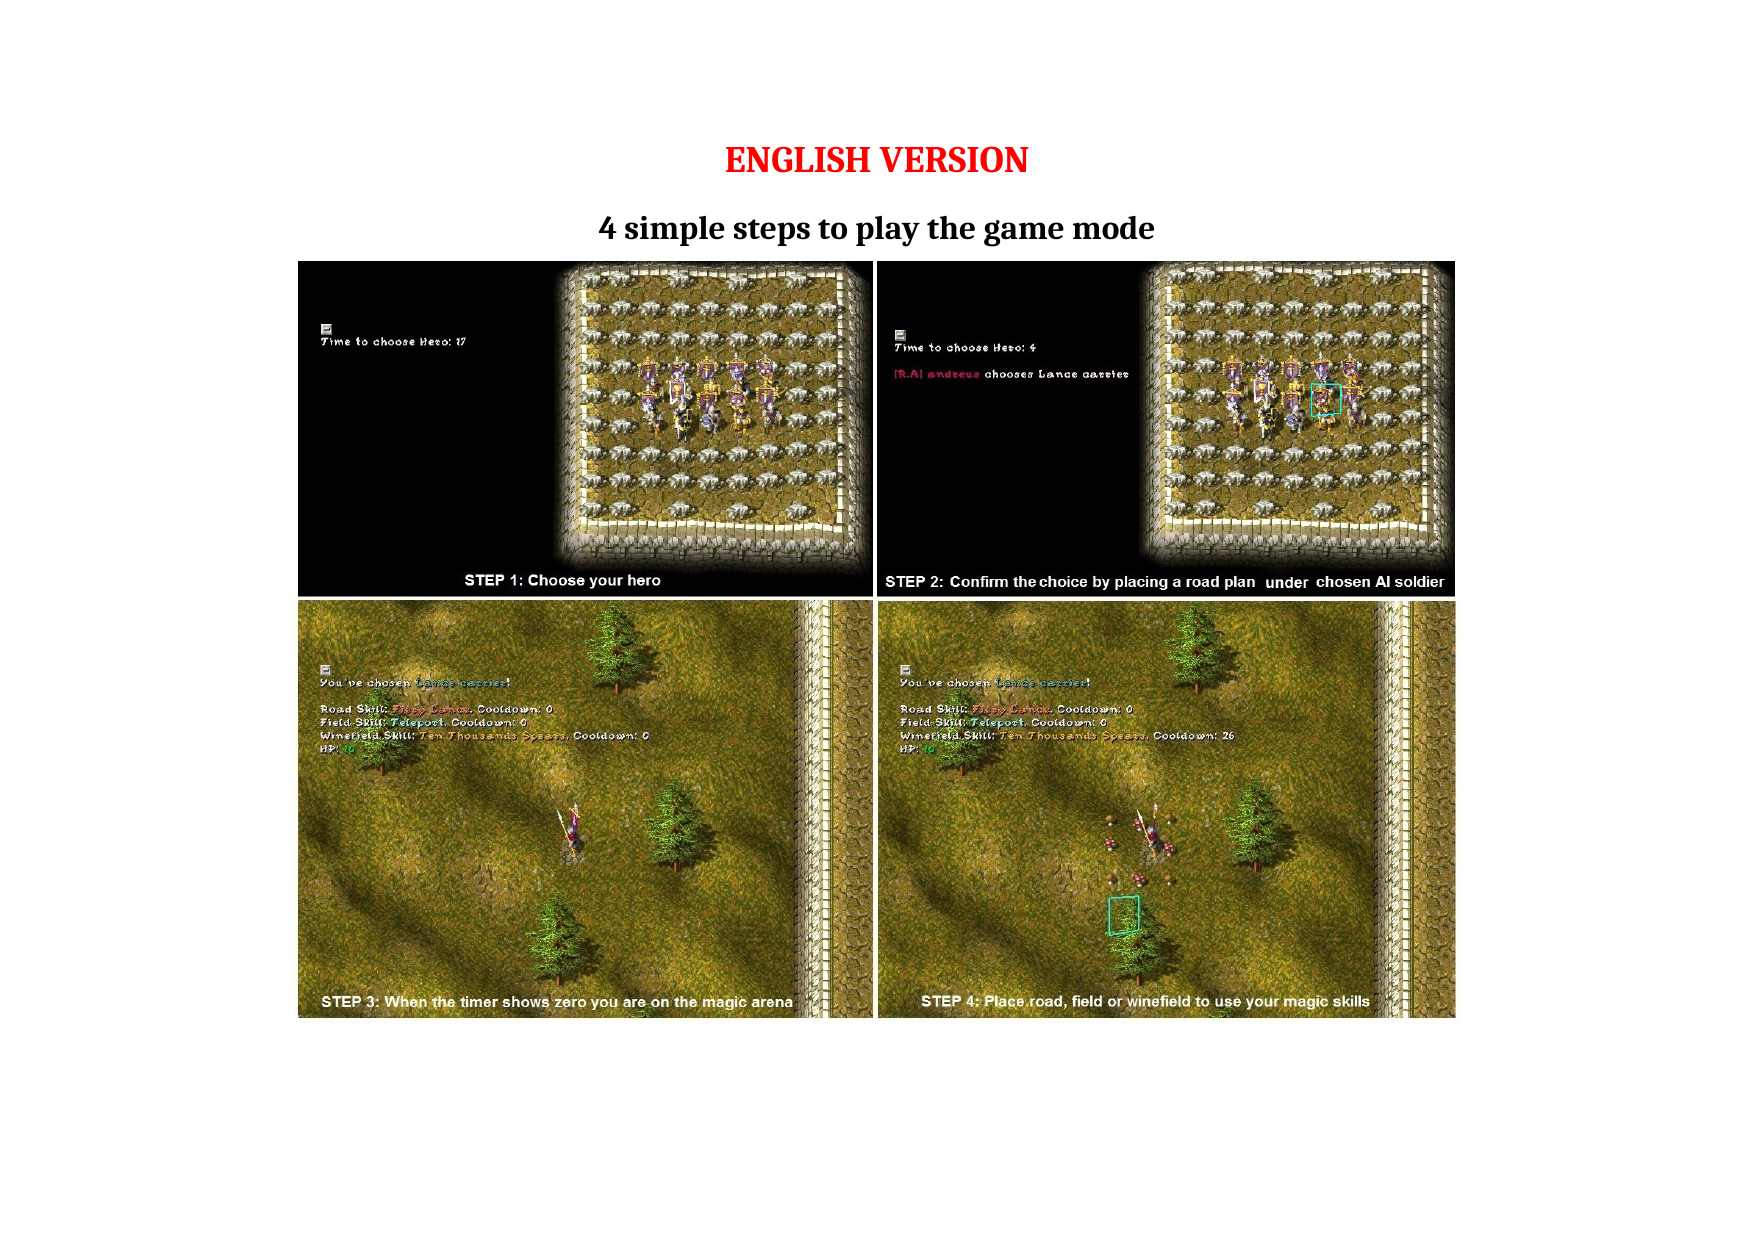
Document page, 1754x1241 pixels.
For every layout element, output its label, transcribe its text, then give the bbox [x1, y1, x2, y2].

subtitle ENGLISH VERSION [118, 139, 1636, 182]
picture [290, 253, 1464, 1026]
subtitle 4 simple steps to play the game mode [118, 209, 1636, 247]
